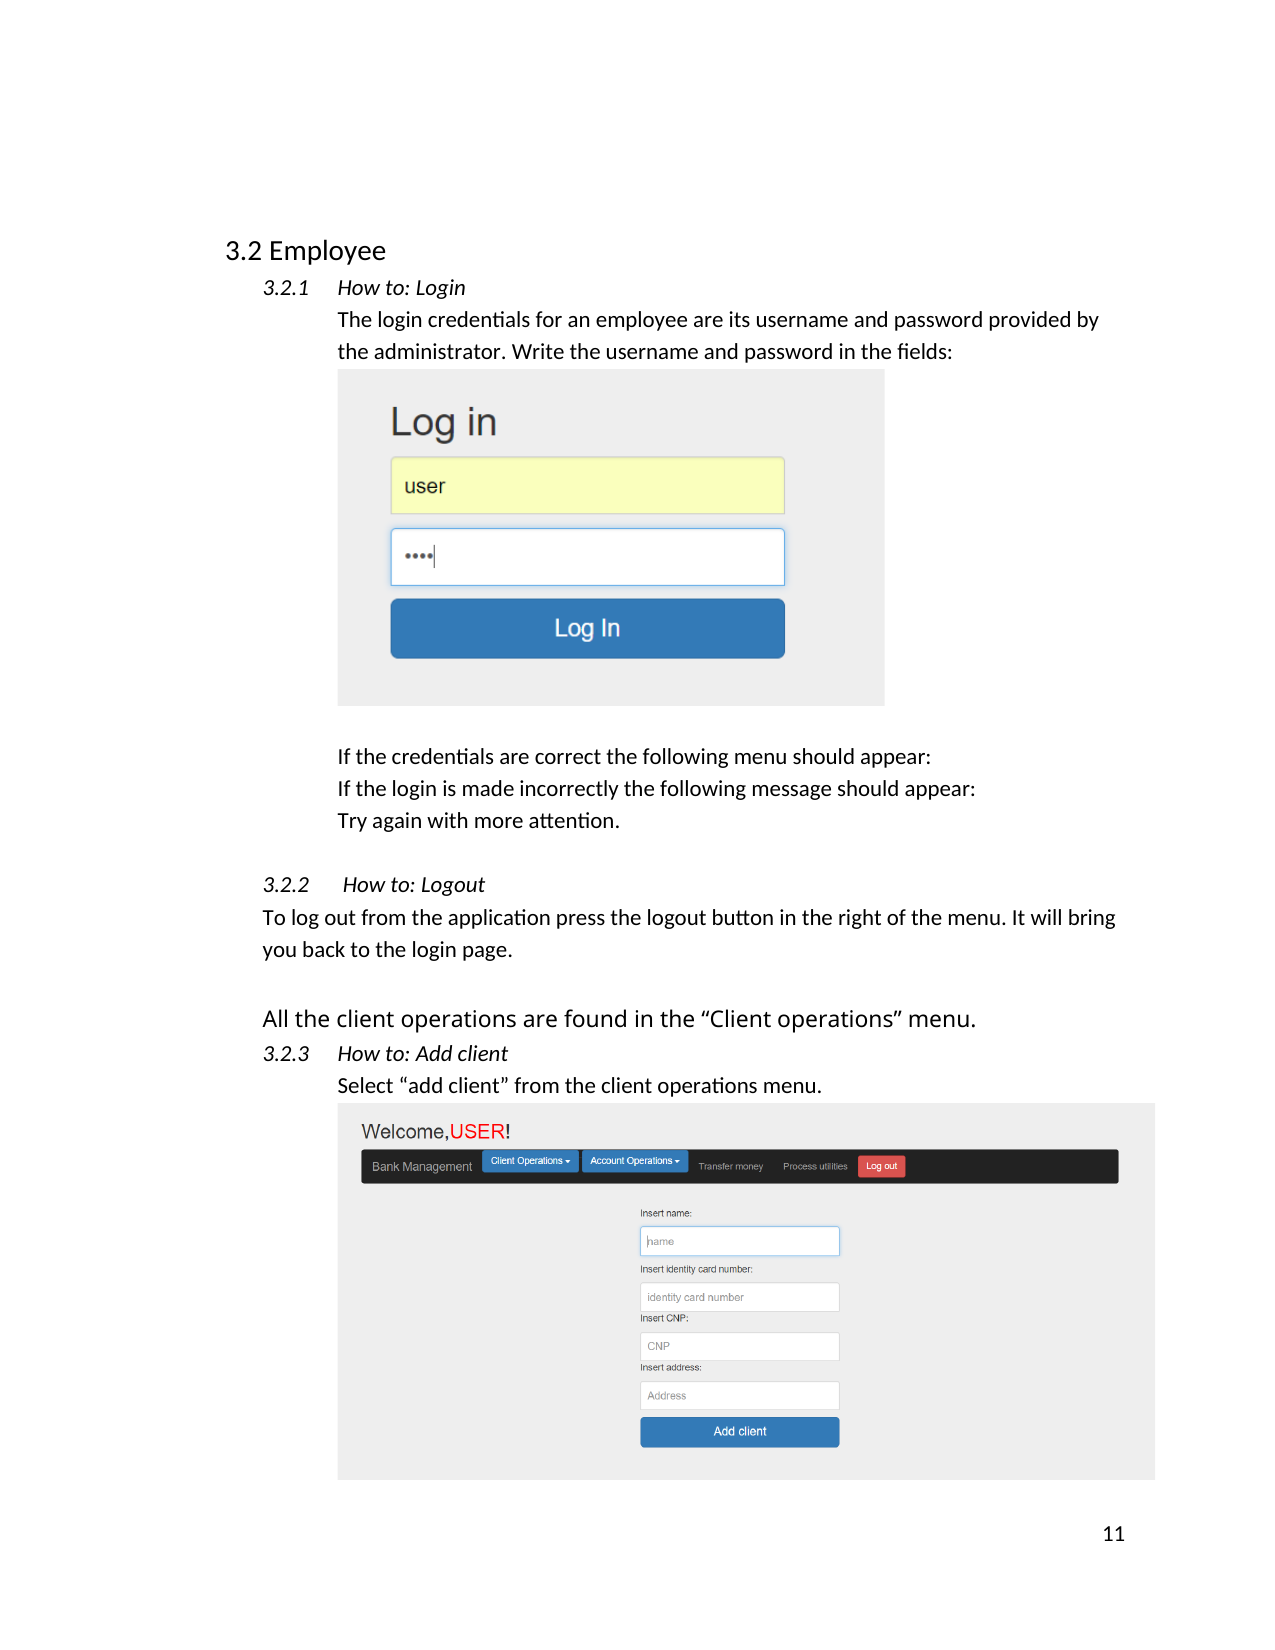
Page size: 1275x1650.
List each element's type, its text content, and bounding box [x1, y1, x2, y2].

list All the client operations are found in the “Client operations” menu. [262, 1003, 1125, 1034]
text To log out from the application press the logout button in the right of the menu. It will bring you back to the login page. [262, 903, 1125, 963]
list Employee [225, 232, 1125, 267]
list How to: Logout [262, 871, 1125, 898]
list Select “add client” from the client operations menu. [337, 1071, 1125, 1099]
list If the credentials are correct the following menu should appear: [337, 742, 1125, 770]
list The login credentials for an employee are its username and password provided by the administrator. Write the username and password in the fields: [337, 305, 1125, 365]
list How to: Login [262, 273, 1125, 301]
list If the login is made incorrectly the following message should appear: [337, 774, 1125, 802]
picture [337, 369, 885, 706]
list How to: Add client [262, 1039, 1125, 1067]
picture [337, 1103, 1156, 1480]
list Try again with more attention. [337, 806, 1125, 834]
